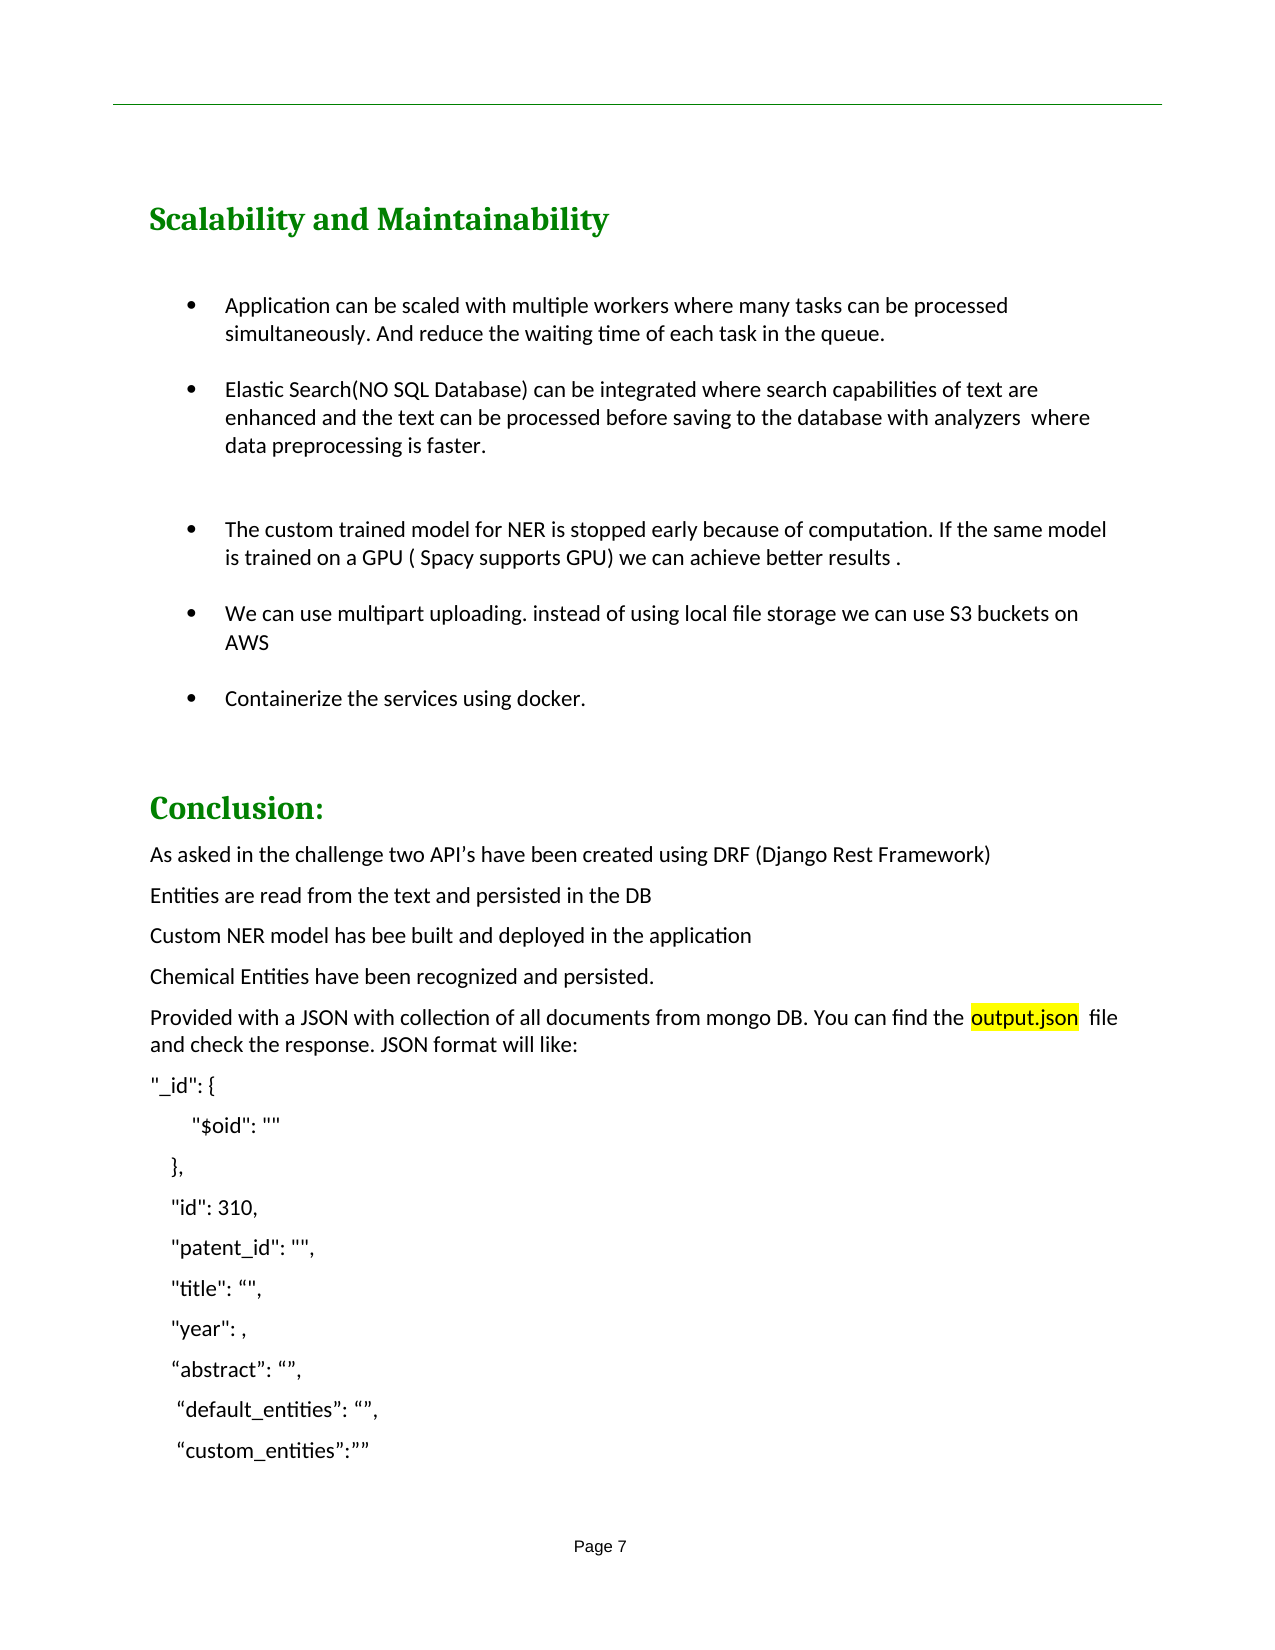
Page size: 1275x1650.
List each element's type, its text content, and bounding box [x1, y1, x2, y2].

text "title": “", [150, 1274, 1125, 1302]
list Elastic Search(NO SQL Database) can be integrated where search capabilities of text are enhanced and the text can be processed before saving to the database with analyzers where data preprocessing is faster. [187, 375, 1125, 459]
text "_id": { [150, 1071, 1125, 1099]
text “default_entities”: “”, [150, 1395, 1125, 1423]
text “custom_entities”:”” [150, 1436, 1125, 1464]
text "patent_id": "", [150, 1233, 1125, 1261]
list The custom trained model for NER is stopped early because of computation. If the same model is trained on a GPU ( Spacy supports GPU) we can achieve better results . [187, 516, 1125, 572]
text Custom NER model has bee built and deployed in the application [150, 922, 1125, 949]
text Provided with a JSON with collection of all documents from mongo DB. You can find the output.json file and check the response. JSON format will like: [150, 1003, 1125, 1059]
list Containerize the services using docker. [187, 684, 1125, 712]
list Application can be scaled with multiple workers where many tasks can be processed simultaneously. And reduce the waiting time of each task in the queue. [187, 291, 1125, 347]
subtitle Scalability and Maintainability [150, 200, 1125, 238]
list We can use multipart uploading. instead of using local file storage we can use S3 buckets on AWS [187, 599, 1125, 656]
subtitle Conclusion: [150, 790, 1125, 828]
text "year": , [150, 1314, 1125, 1342]
text "id": 310, [150, 1193, 1125, 1221]
text Entities are read from the text and persisted in the DB [150, 881, 1125, 909]
text }, [150, 1152, 1125, 1180]
text "$oid": "" [150, 1112, 1125, 1140]
text “abstract”: “”, [150, 1355, 1125, 1383]
text As asked in the challenge two API’s have been created using DRF (Django Rest Framework) [150, 841, 1125, 868]
text Chemical Entities have been recognized and persisted. [150, 962, 1125, 990]
